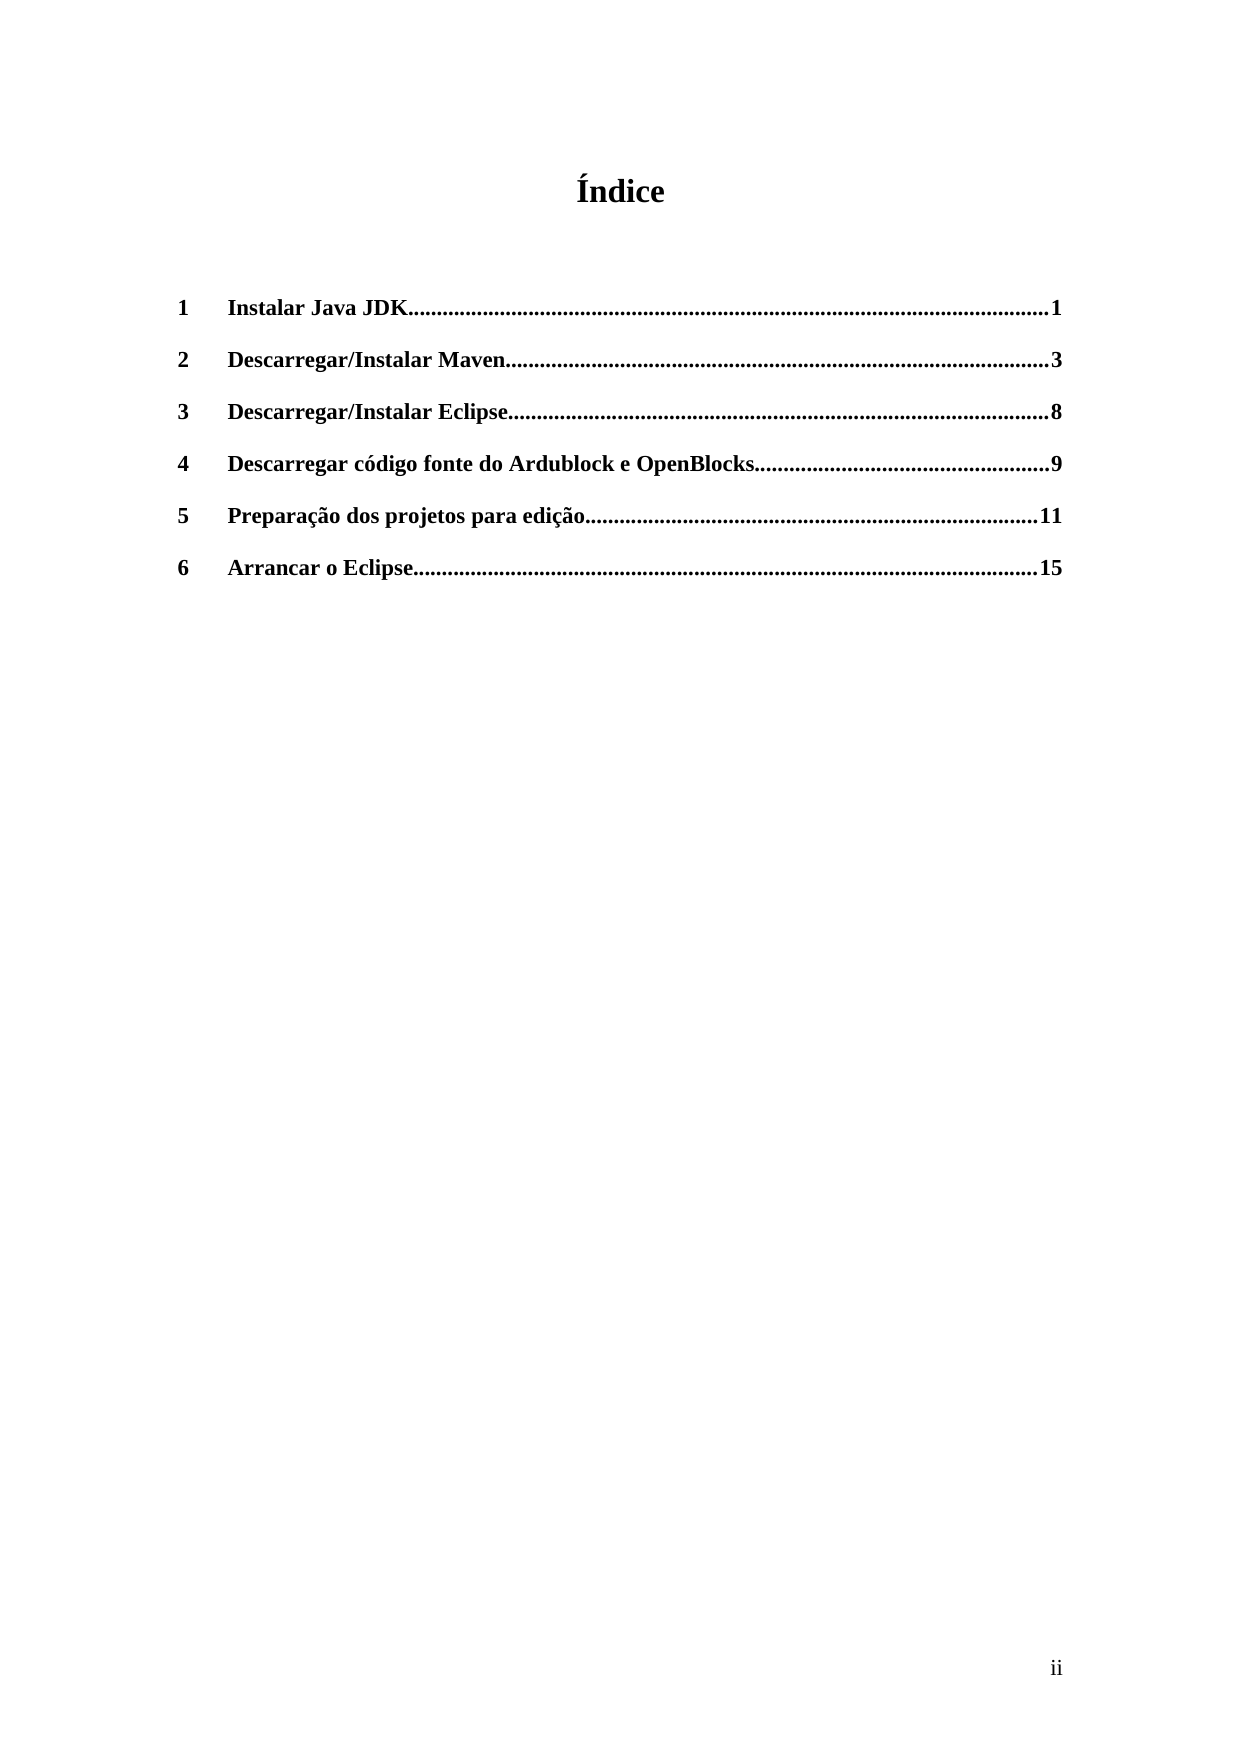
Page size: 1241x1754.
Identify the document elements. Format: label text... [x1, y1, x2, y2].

subtitle Índice [452, 171, 788, 210]
